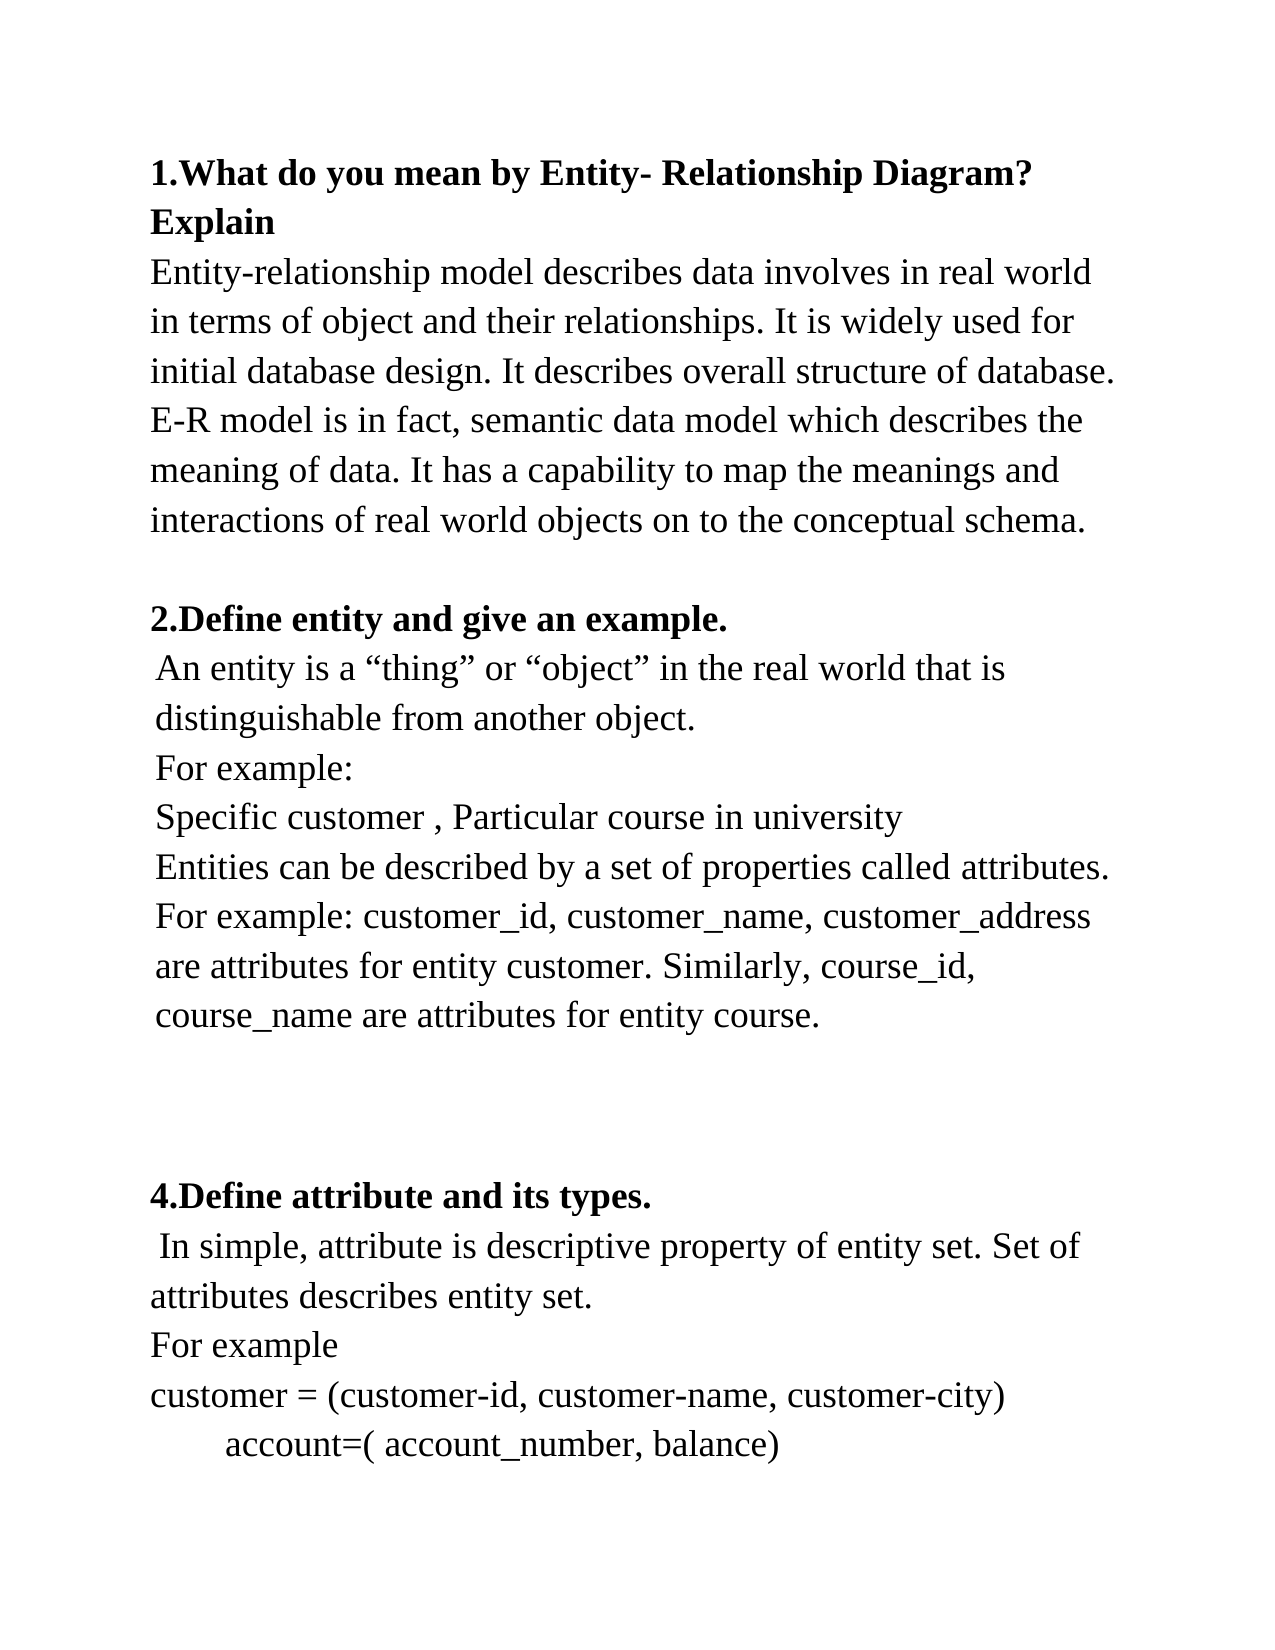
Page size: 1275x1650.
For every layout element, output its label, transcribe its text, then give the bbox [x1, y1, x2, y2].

text In simple, attribute is descriptive property of entity set. Set of attributes describes entity set. [150, 1223, 1125, 1316]
text Entities can be described by a set of properties called attributes. For example: customer_id, customer_name, customer_address are attributes for entity customer. Similarly, course_id, course_name are attributes for entity course. [155, 844, 1125, 1036]
text account=( account_number, balance) [225, 1422, 1125, 1465]
text 1.What do you mean by Entity- Relationship Diagram? Explain [150, 150, 1125, 243]
text For example: [155, 745, 1125, 788]
text For example [150, 1323, 1125, 1366]
text Entity-relationship model describes data involves in real world in terms of object and their relationships. It is widely used for initial database design. It describes overall structure of database. E-R model is in fact, semantic data model which describes the meaning of data. It has a capability to map the meanings and interactions of real world objects on to the conceptual schema. [150, 249, 1125, 540]
text 4.Define attribute and its types. [150, 1174, 1125, 1217]
text Specific customer , Particular course in university [155, 794, 1125, 838]
text An entity is a “thing” or “object” in the real world that is distinguishable from another object. [155, 646, 1125, 738]
text 2.Define entity and give an example. [150, 596, 1125, 639]
text customer = (customer-id, customer-name, customer-city) [150, 1372, 1125, 1415]
